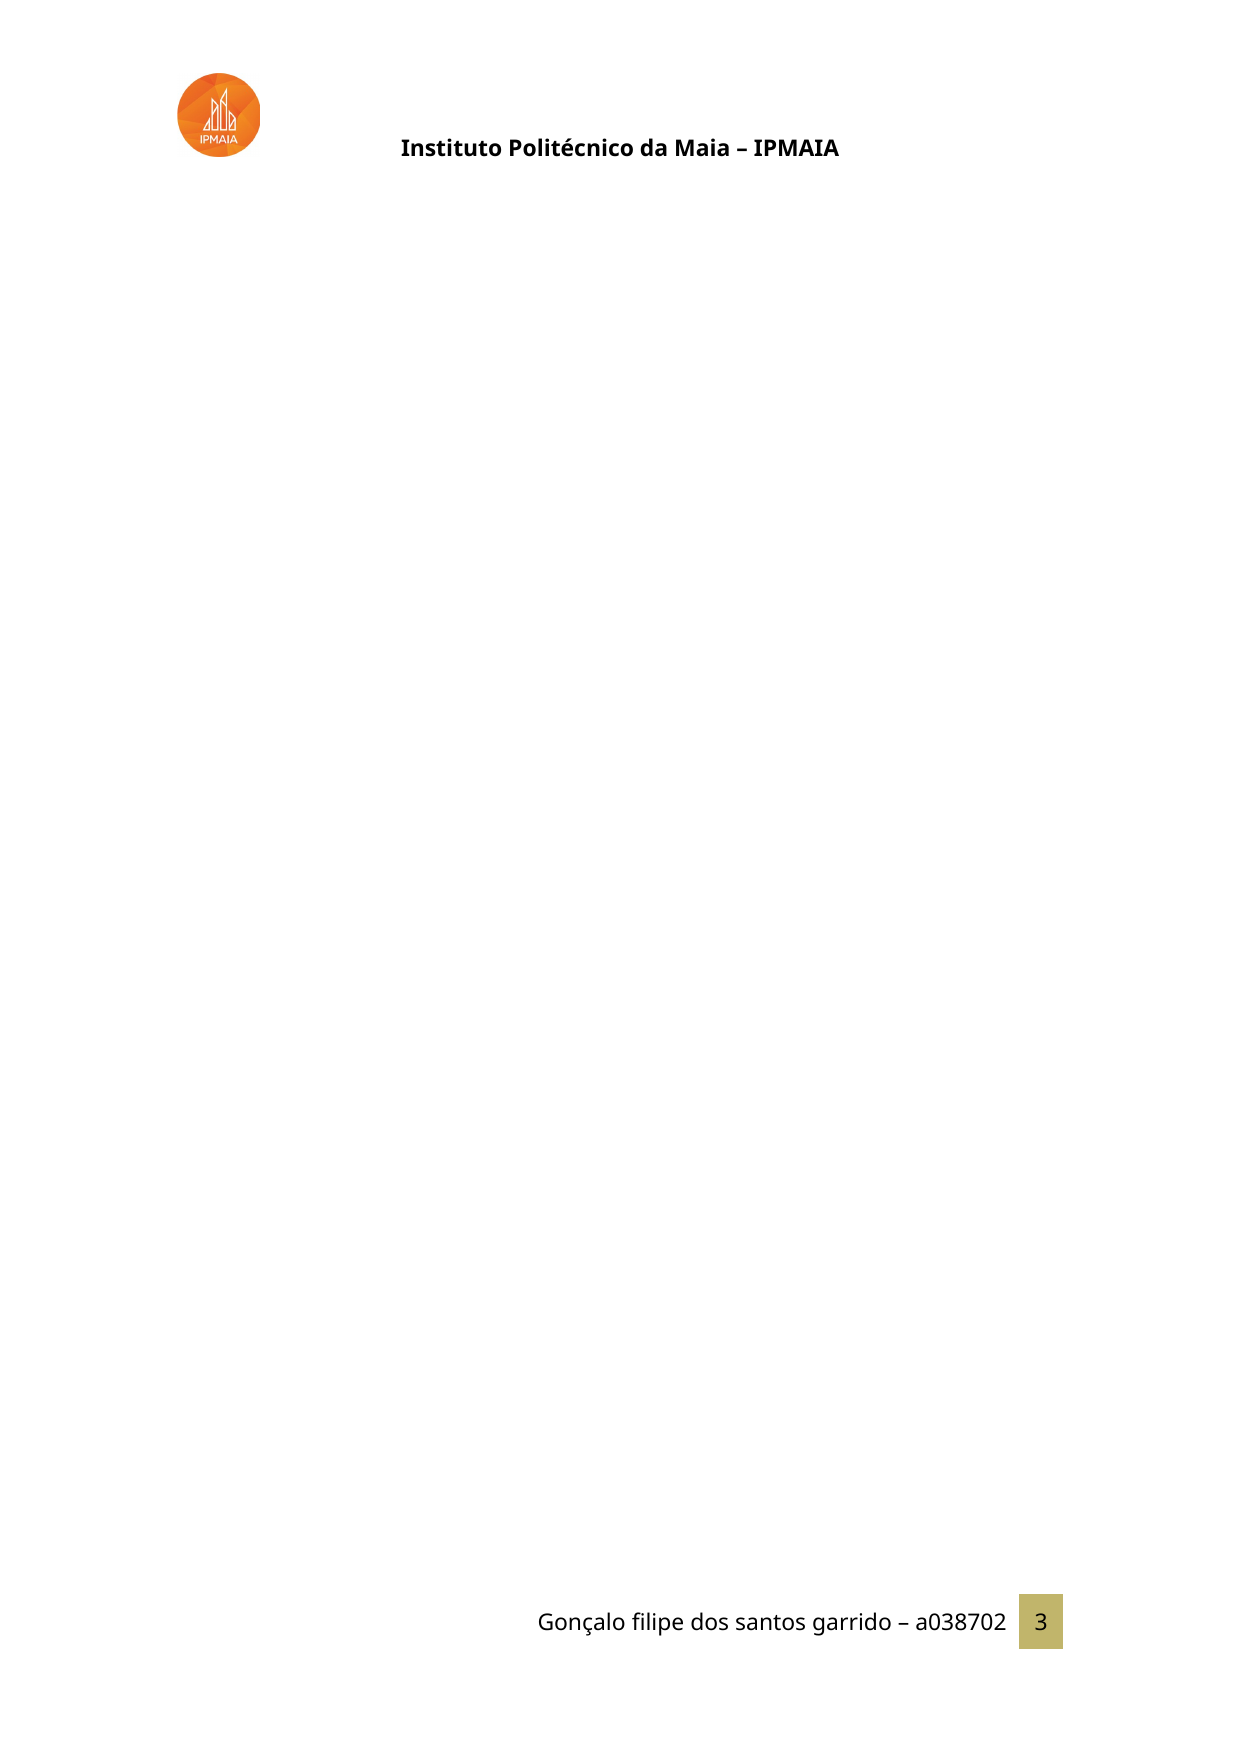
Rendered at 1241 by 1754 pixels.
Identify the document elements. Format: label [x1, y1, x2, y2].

picture [177, 73, 260, 157]
